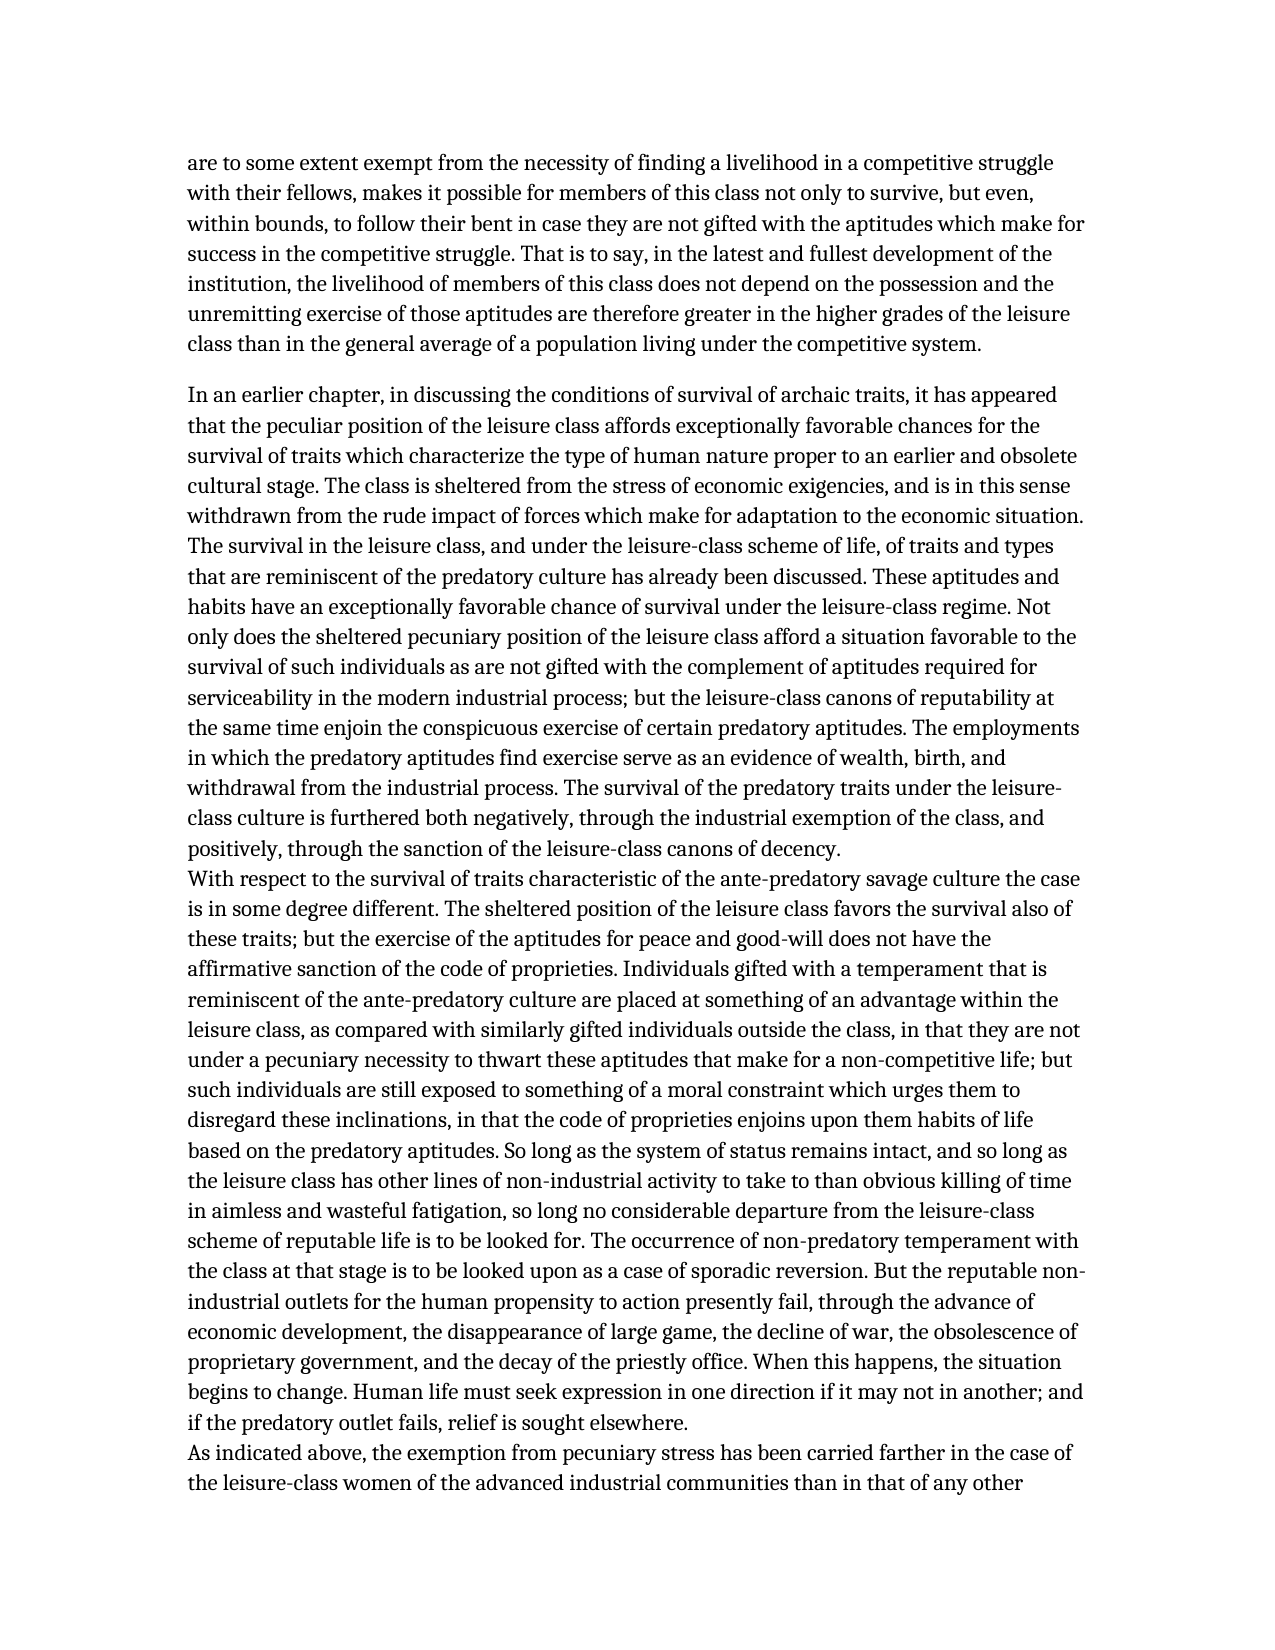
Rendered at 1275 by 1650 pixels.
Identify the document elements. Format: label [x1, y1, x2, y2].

text [187, 382, 1087, 1496]
text [187, 150, 1087, 358]
